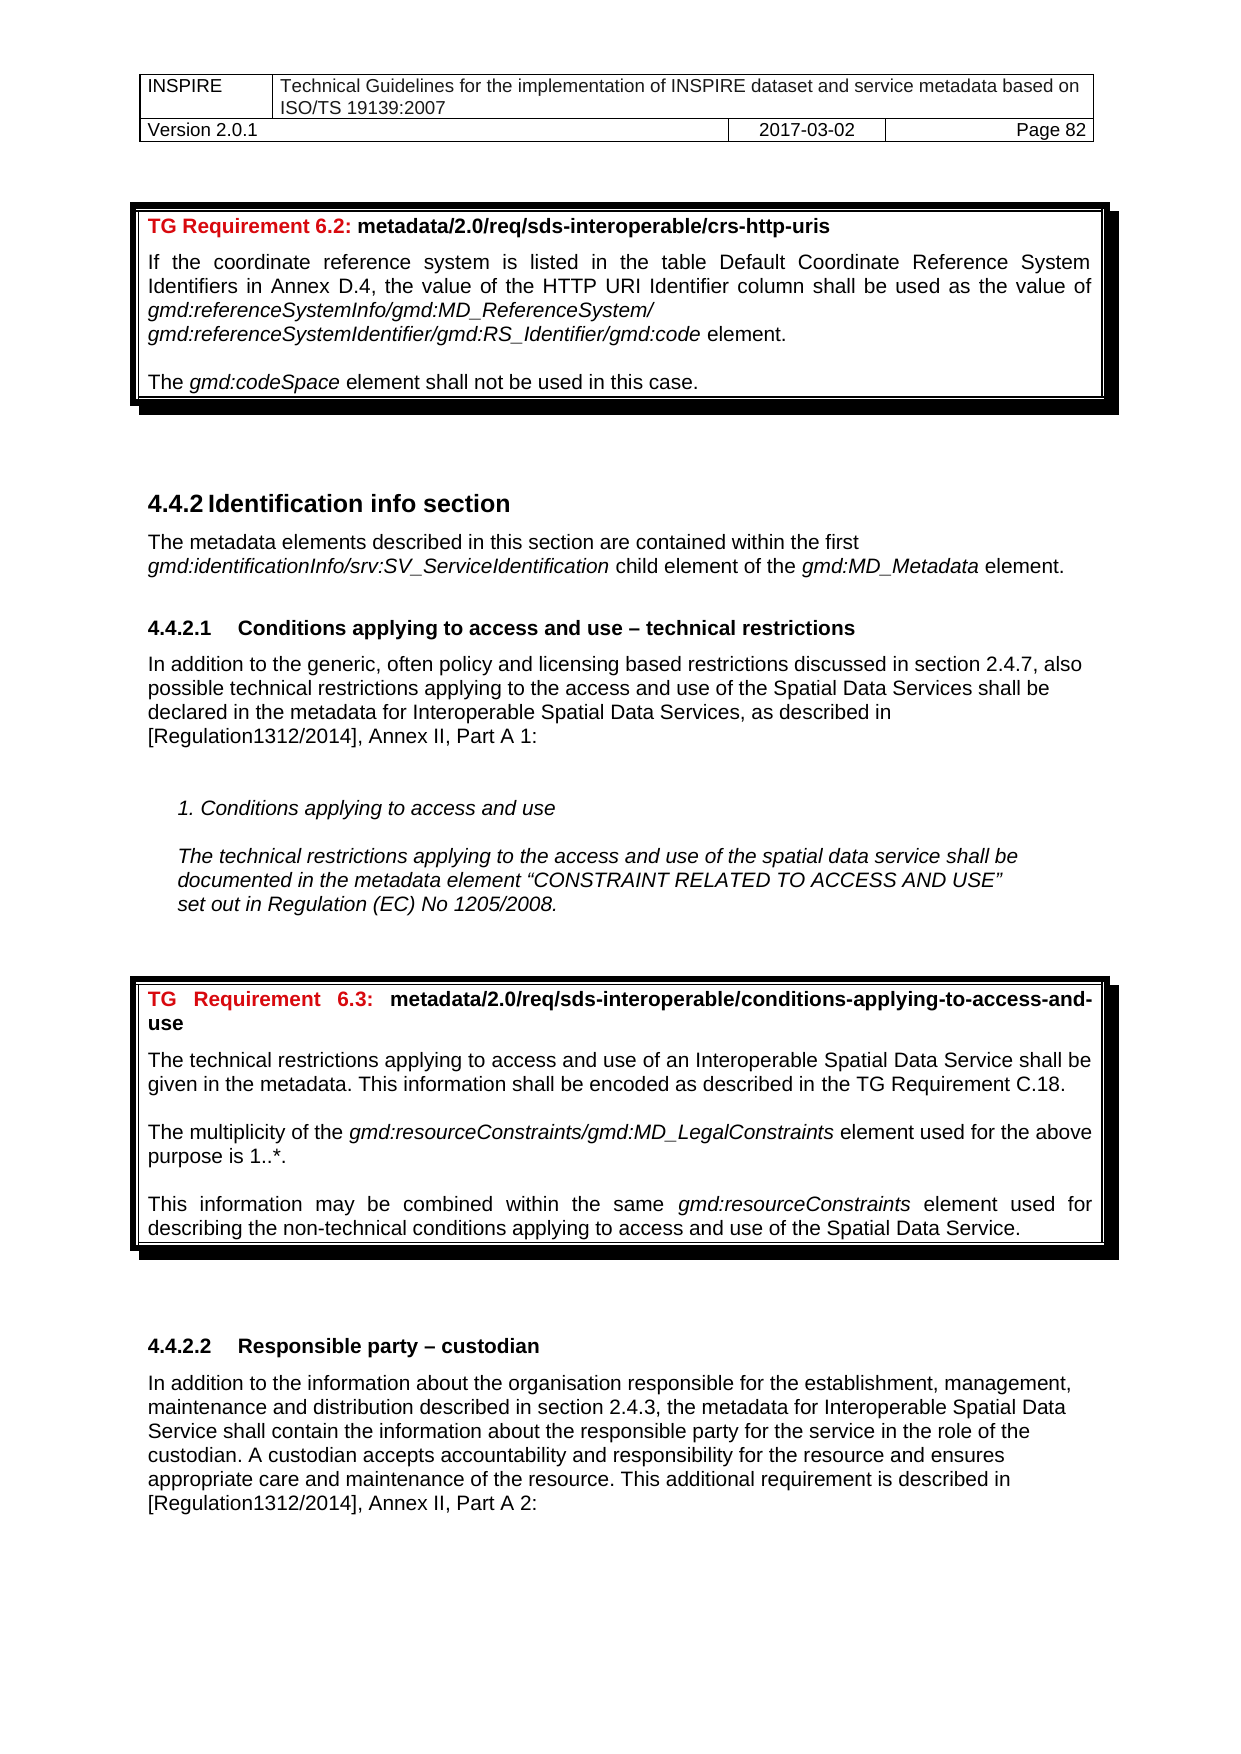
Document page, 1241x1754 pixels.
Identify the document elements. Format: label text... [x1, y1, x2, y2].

text The technical restrictions applying to the access and use of the spatial data service shall be documented in the metadata element “CONSTRAINT RELATED TO ACCESS AND USE” set out in Regulation (EC) No 1205/2008. [177, 843, 1033, 915]
text In addition to the generic, often policy and licensing based restrictions discussed in section 2.4.7, also possible technical restrictions applying to the access and use of the Spatial Data Services shall be declared in the metadata for Interoperable Spatial Data Services, as described in [Regulation1312/2014], Annex II, Part A 1: [148, 652, 1092, 748]
subtitle Conditions applying to access and use – technical restrictions [148, 615, 1092, 639]
text 1. Conditions applying to access and use [177, 796, 1033, 819]
text If the coordinate reference system is listed in the table Default Coordinate Reference System Identifiers in Annex D.4, the value of the HTTP URI Identifier column shall be used as the value of gmd:referenceSystemInfo/gmd:MD_ReferenceSystem/ gmd:referenceSystemIdentifier/gmd:RS_Identifier/gmd:code element. The gmd:codeSpace element shall not be used in this case. [139, 239, 1101, 396]
text The technical restrictions applying to access and use of an Interoperable Spatial Data Service shall be given in the metadata. This information shall be encoded as described in the TG Requirement C.18. The multiplicity of the gmd:resourceConstraints/gmd:MD_LegalConstraints element used for the above purpose is 1..*. This information may be combined within the same gmd:resourceConstraints element used for describing the non-technical conditions applying to access and use of the Spatial Data Service. [139, 1036, 1101, 1242]
text In addition to the information about the organisation responsible for the establishment, management, maintenance and distribution described in section 2.4.3, the metadata for Interoperable Spatial Data Service shall contain the information about the responsible party for the service in the role of the custodian. A custodian accepts accountability and responsibility for the resource and ensures appropriate care and maintenance of the resource. This additional requirement is described in [Regulation1312/2014], Annex II, Part A 2: [148, 1371, 1092, 1514]
text TG Requirement 6.2: metadata/2.0/req/sds-interoperable/crs-http-uris [139, 212, 1101, 238]
subtitle Identification info section [148, 489, 1092, 517]
text The metadata elements described in this section are contained within the first gmd:identificationInfo/srv:SV_ServiceIdentification child element of the gmd:MD_Metadata element. [148, 530, 1092, 578]
subtitle Responsible party – custodian [148, 1334, 1092, 1358]
text TG Requirement 6.3: metadata/2.0/req/sds-interoperable/conditions-applying-to-access-and-use [139, 985, 1101, 1035]
